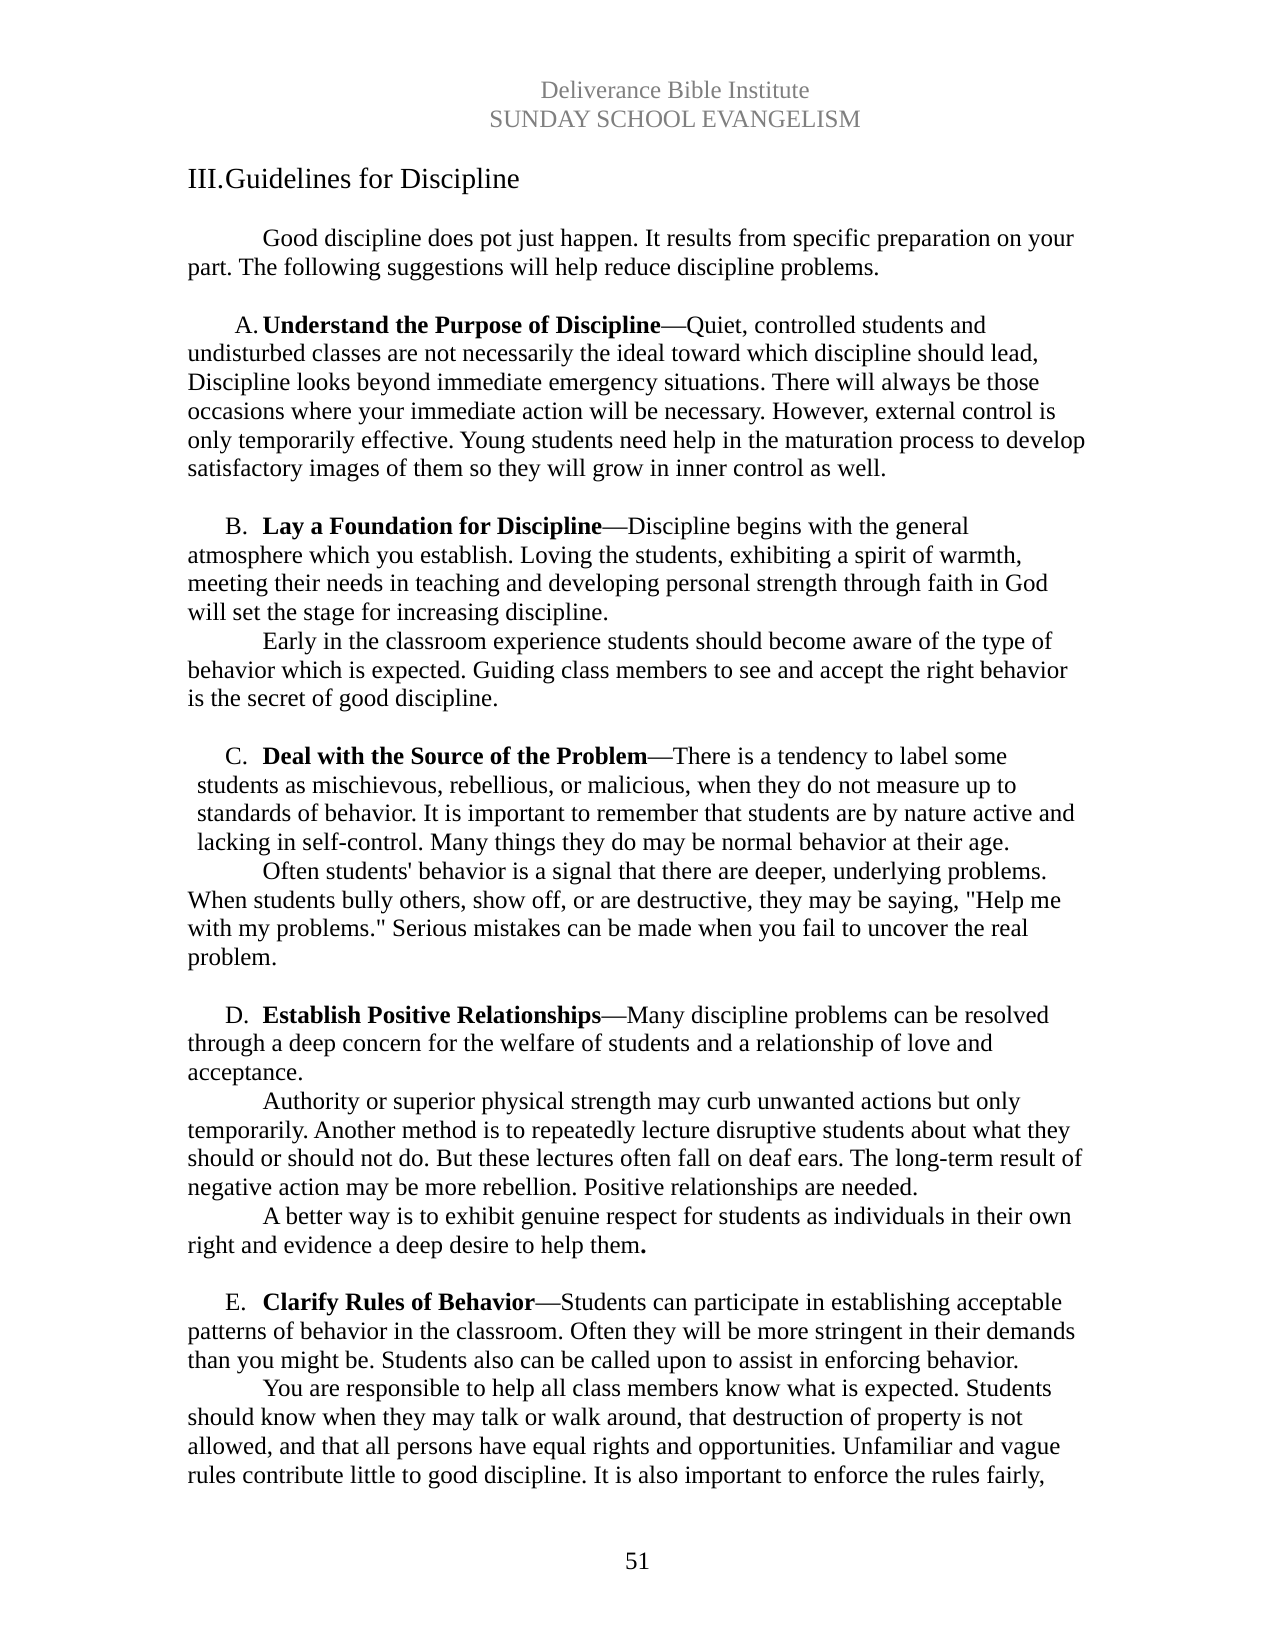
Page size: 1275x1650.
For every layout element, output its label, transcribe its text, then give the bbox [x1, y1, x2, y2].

subtitle Clarify Rules of Behavior—Students can participate in establishing acceptable patterns of behavior in the classroom. Often they will be more stringent in their demands than you might be. Students also can be called upon to assist in enforcing behavior. [187, 1287, 1087, 1373]
text Early in the classroom experience students should become aware of the type of behavior which is expected. Guiding class members to see and accept the right behavior is the secret of good discipline. [187, 626, 1087, 712]
text Good discipline does pot just happen. It results from specific preparation on your part. The following suggestions will help reduce discipline problems. [187, 223, 1087, 281]
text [187, 1373, 1087, 1488]
text Authority or superior physical strength may curb unwanted actions but only temporarily. Another method is to repeatedly lecture disruptive students about what they should or should not do. But these lectures often fall on deaf ears. The long-term result of negative action may be more rebellion. Positive relationships are needed. [187, 1086, 1087, 1201]
subtitle Lay a Foundation for Discipline—Discipline begins with the general atmosphere which you establish. Loving the students, exhibiting a spirit of warmth, meeting their needs in teaching and developing personal strength through faith in God will set the stage for increasing discipline. [187, 511, 1087, 626]
subtitle Establish Positive Relationships—Many discipline problems can be resolved through a deep concern for the welfare of students and a relationship of love and acceptance. [187, 1000, 1087, 1086]
text Often students' behavior is a signal that there are deeper, underlying problems. When students bully others, show off, or are destructive, they may be saying, "Help me with my problems." Serious mistakes can be made when you fail to uncover the real problem. [187, 856, 1087, 971]
subtitle Deal with the Source of the Problem—There is a tendency to label some students as mischievous, rebellious, or malicious, when they do not measure up to standards of behavior. It is important to remember that students are by nature active and lacking in self-control. Many things they do may be normal behavior at their age. [197, 741, 1087, 856]
subtitle Guidelines for Discipline [187, 161, 1087, 195]
text A better way is to exhibit genuine respect for students as individuals in their own right and evidence a deep desire to help them. [187, 1201, 1087, 1258]
subtitle Understand the Purpose of Discipline—Quiet, controlled students and undisturbed classes are not necessarily the ideal toward which discipline should lead, Discipline looks beyond immediate emergency situations. There will always be those occasions where your immediate action will be necessary. However, external control is only temporarily effective. Young students need help in the maturation process to develop satisfactory images of them so they will grow in inner control as well. [187, 310, 1087, 482]
